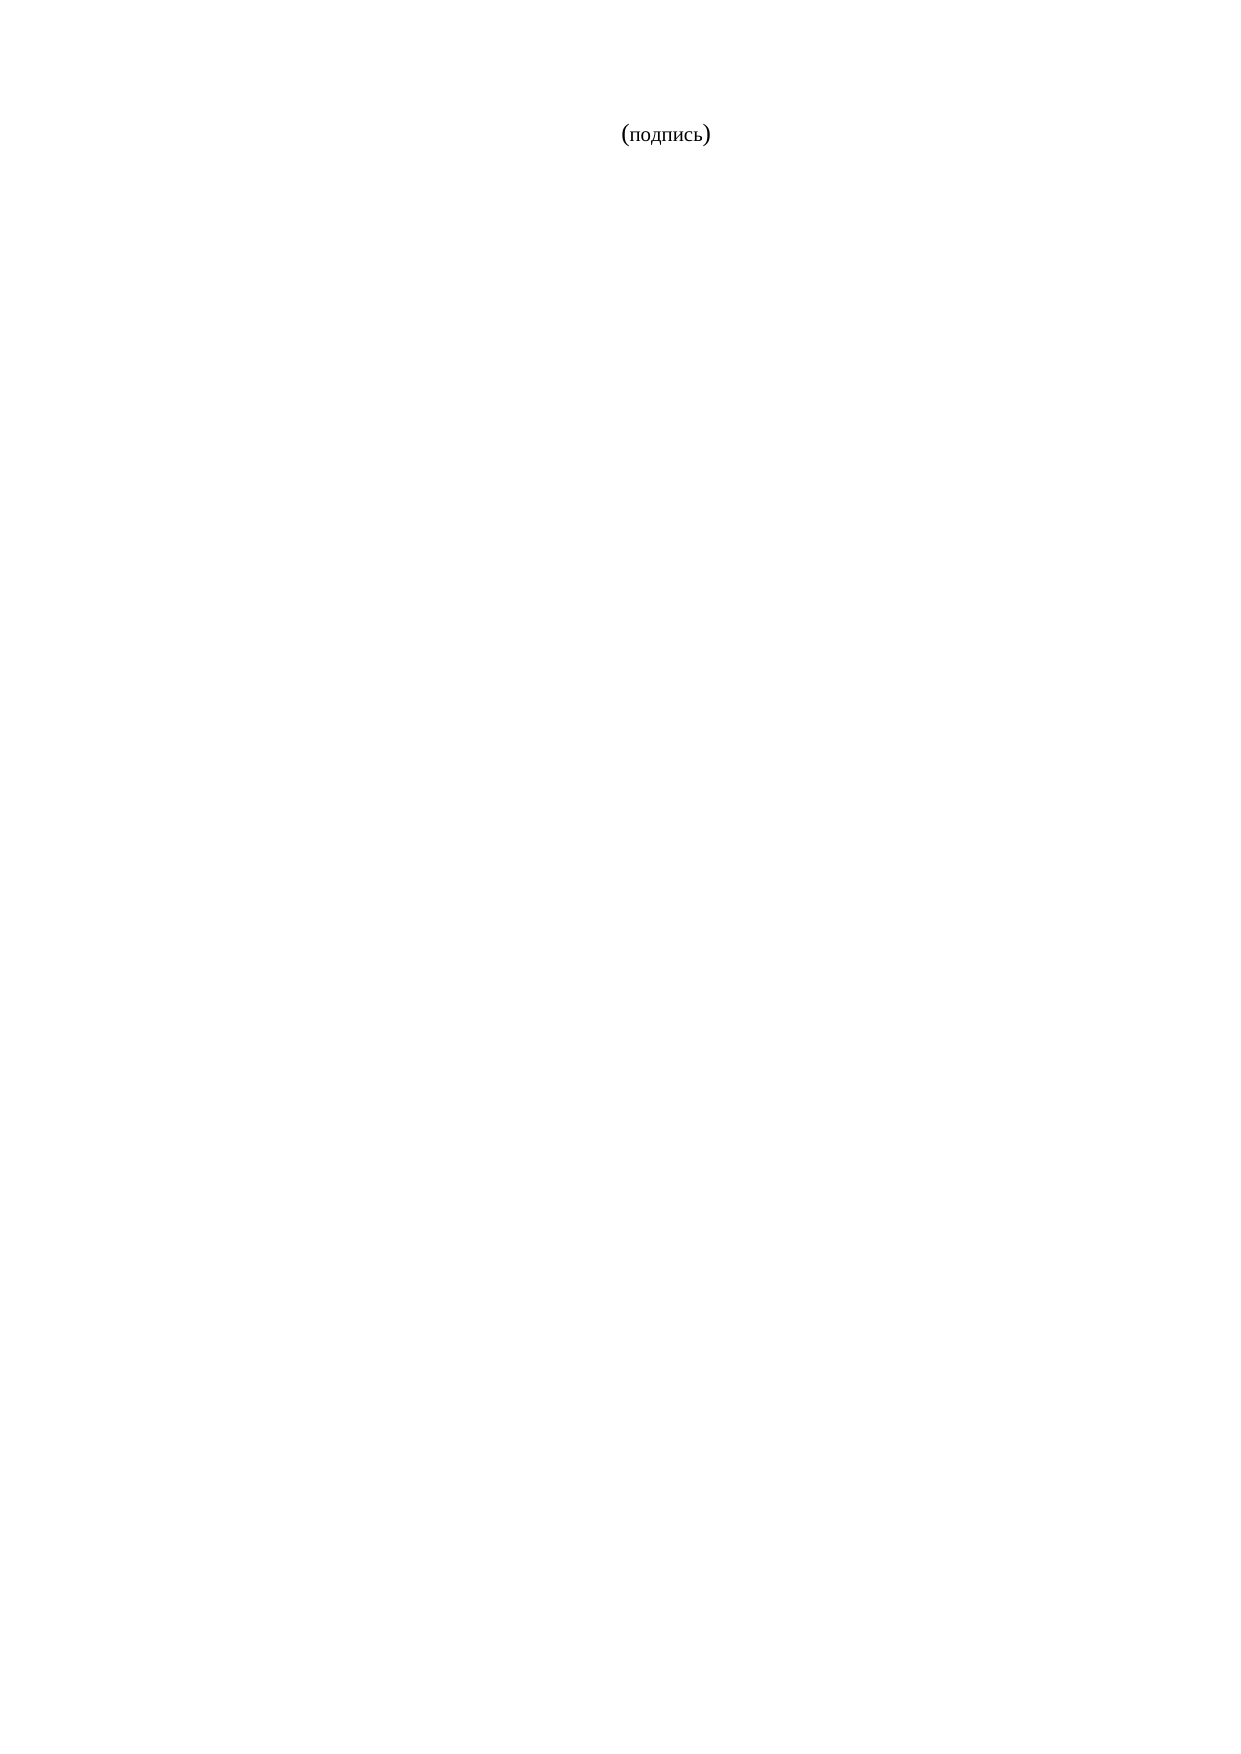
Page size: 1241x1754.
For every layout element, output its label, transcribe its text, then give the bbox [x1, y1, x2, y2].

text (подпись) [177, 118, 1152, 147]
